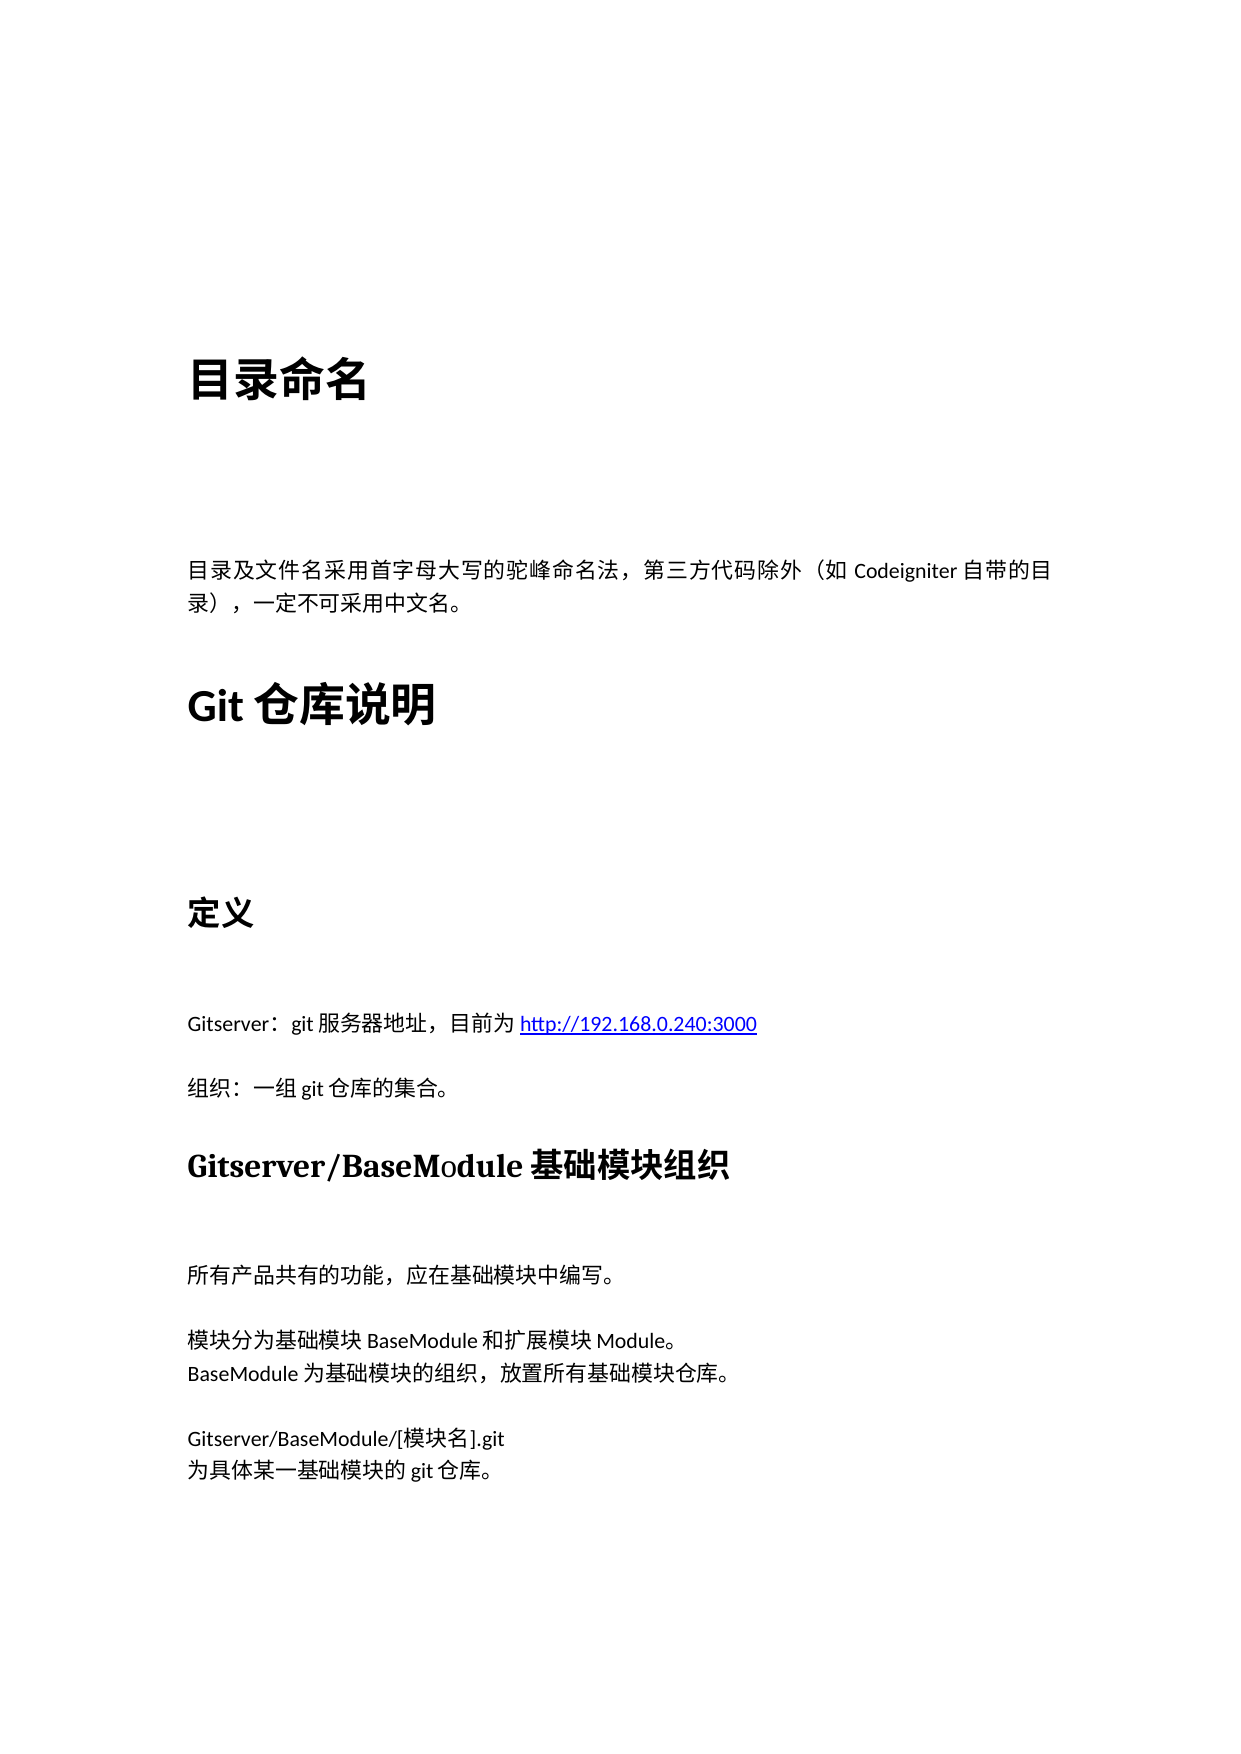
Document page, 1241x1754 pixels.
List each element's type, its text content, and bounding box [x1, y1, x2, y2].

text Gitserver/BaseModule/[模块名].git [187, 1420, 1053, 1453]
subtitle 定义 [187, 879, 1053, 944]
text 模块分为基础模块BaseModule和扩展模块Module。 [187, 1323, 1053, 1355]
text 为具体某一基础模块的git仓库。 [187, 1453, 1053, 1485]
text BaseModule为基础模块的组织，放置所有基础模块仓库。 [187, 1355, 1053, 1388]
text 组织：一组git仓库的集合。 [187, 1071, 1053, 1103]
text Gitserver：git服务器地址，目前为 http://192.168.0.240:3000 [187, 1006, 1053, 1038]
subtitle Gitserver/BaseModule基础模块组织 [187, 1130, 1053, 1195]
subtitle 目录命名 [187, 327, 1053, 425]
text 所有产品共有的功能，应在基础模块中编写。 [187, 1258, 1053, 1290]
text 目录及文件名采用首字母大写的驼峰命名法，第三方代码除外（如Codeigniter自带的目录），一定不可采用中文名。 [187, 553, 1053, 618]
subtitle Git仓库说明 [187, 653, 1053, 751]
